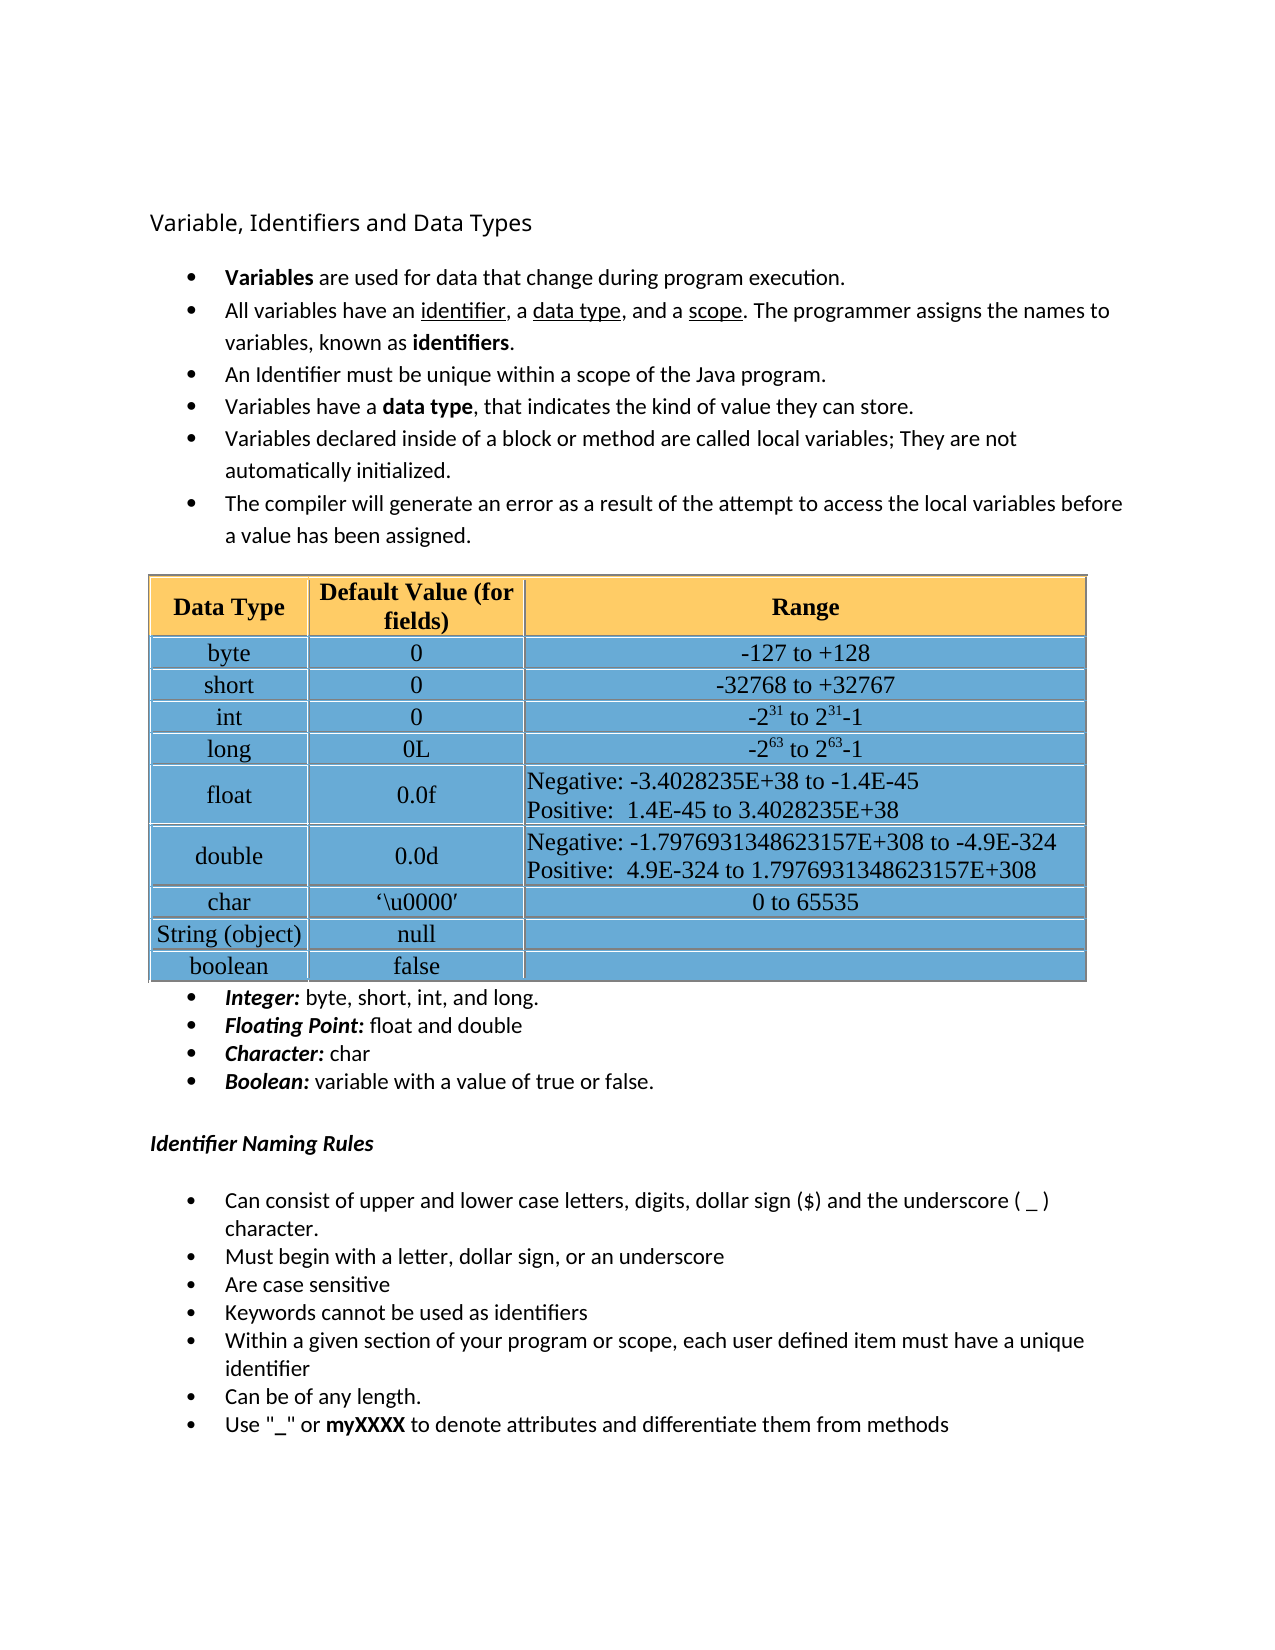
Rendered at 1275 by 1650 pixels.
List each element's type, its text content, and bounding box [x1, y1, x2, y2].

table_header Default Value (for fields) [309, 578, 524, 635]
list Integer: byte, short, int, and long. [187, 983, 1125, 1011]
list Variables declared inside of a block or method are called local variables; They are not automatically initialized. [187, 424, 1125, 485]
table_cell ‘\u0000′ [310, 888, 523, 916]
table_cell 0L [310, 734, 523, 763]
list Must begin with a letter, dollar sign, or an underscore [187, 1242, 1125, 1270]
table_cell [524, 948, 1086, 980]
table_cell -32768 to +32767 [524, 667, 1087, 699]
table_cell short [149, 667, 309, 699]
list Character: char [187, 1039, 1125, 1067]
table_cell -263 to 263-1 [524, 731, 1087, 763]
list Variables have a data type, that indicates the kind of value they can store. [187, 392, 1125, 420]
list All variables have an identifier, a data type, and a scope. The programmer assigns the names to variables, known as identifiers. [187, 296, 1125, 356]
table_cell 0.0d [310, 827, 523, 884]
table_cell -231 to 231-1 [524, 699, 1087, 731]
table_cell 0 [310, 702, 523, 731]
text Variable, Identifiers and Data Types [150, 207, 1125, 238]
list The compiler will generate an error as a result of the attempt to access the local variables before a value has been assigned. [187, 489, 1125, 549]
table_cell char [151, 884, 307, 916]
list Boolean: variable with a value of true or false. [187, 1067, 1125, 1095]
list An Identifier must be unique within a scope of the Java program. [187, 360, 1125, 388]
table_cell -127 to +128 [524, 635, 1087, 667]
table_cell 0 [310, 670, 523, 699]
table_cell 0.0f [310, 766, 523, 823]
list Floating Point: float and double [187, 1011, 1125, 1039]
list Within a given section of your program or scope, each user defined item must have a unique identifier [187, 1326, 1125, 1382]
table_cell Negative: -1.7976931348623157E+308 to -4.9E-324 Positive: 4.9E-324 to 1.7976931348623157E+308 [526, 824, 1086, 884]
table_cell [526, 916, 1086, 948]
table_cell float [149, 763, 309, 823]
table_cell false [309, 952, 524, 980]
table_cell 0 [310, 638, 523, 667]
table_cell boolean [151, 948, 309, 980]
table_cell null [310, 920, 523, 948]
table_cell long [149, 731, 309, 763]
table_header Range [524, 578, 1085, 635]
list Variables are used for data that change during program execution. [187, 263, 1125, 292]
list Can consist of upper and lower case letters, digits, dollar sign ($) and the underscore ( _ ) character. [187, 1186, 1125, 1242]
text Identifier Naming Rules [150, 1129, 1125, 1157]
table_cell String (object) [151, 916, 307, 948]
table_cell int [149, 699, 309, 731]
table_cell 0 to 65535 [526, 884, 1086, 916]
table_cell byte [149, 635, 309, 667]
list Keywords cannot be used as identifiers [187, 1298, 1125, 1326]
list Use "_" or myXXXX to denote attributes and differentiate them from methods [187, 1410, 1125, 1438]
table_cell double [151, 824, 307, 884]
list Can be of any length. [187, 1382, 1125, 1410]
list Are case sensitive [187, 1270, 1125, 1298]
table_cell Negative: -3.4028235E+38 to -1.4E-45 Positive: 1.4E-45 to 3.4028235E+38 [524, 763, 1087, 823]
table_header Data Type [151, 578, 309, 635]
